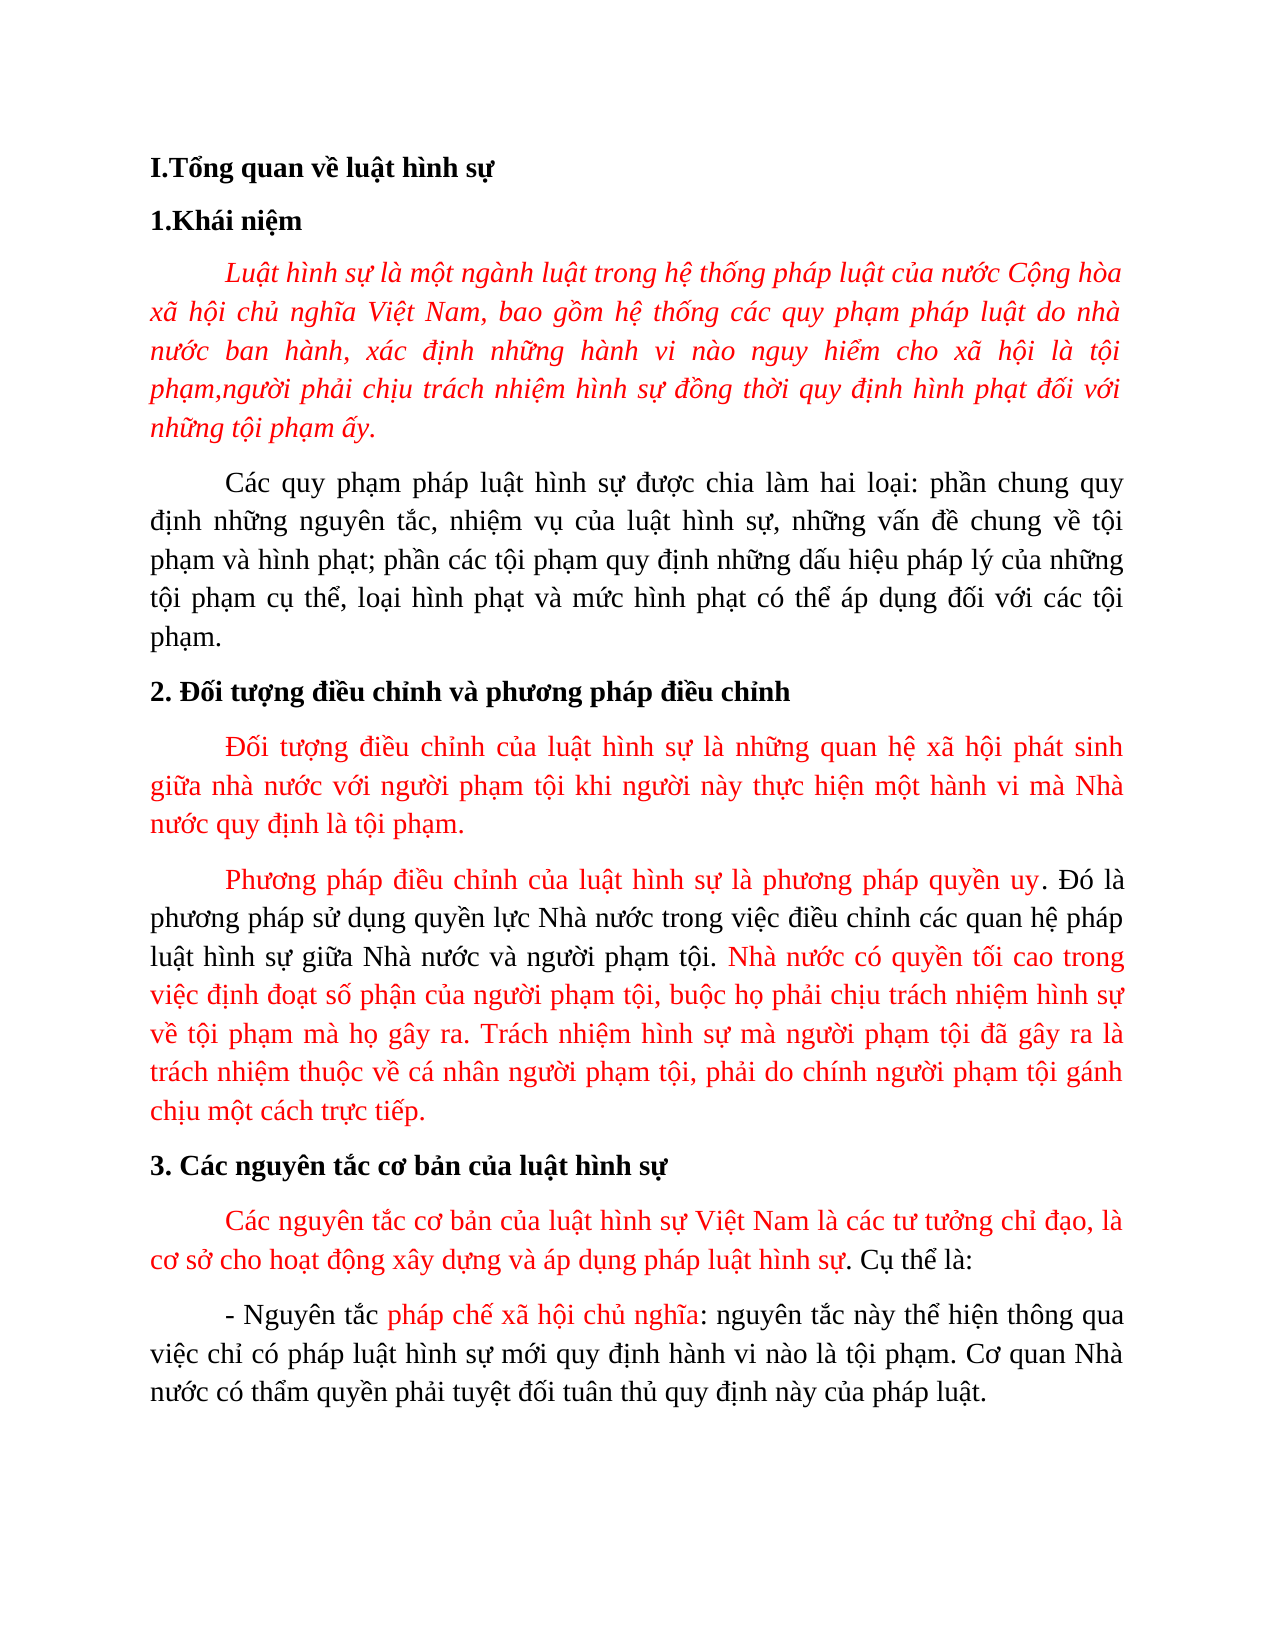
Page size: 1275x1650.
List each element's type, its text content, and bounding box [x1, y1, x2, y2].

text - Nguyên tắc pháp chế xã hội chủ nghĩa: nguyên tắc này thể hiện thông qua việc chỉ có pháp luật hình sự mới quy định hành vi nào là tội phạm. Cơ quan Nhà nước có thẩm quyền phải tuyệt đối tuân thủ quy định này của pháp luật. [150, 1297, 1125, 1408]
text Các quy phạm pháp luật hình sự được chia làm hai loại: phần chung quy định những nguyên tắc, nhiệm vụ của luật hình sự, những vấn đề chung về tội phạm và hình phạt; phần các tội phạm quy định những dấu hiệu pháp lý của những tội phạm cụ thể, loại hình phạt và mức hình phạt có thể áp dụng đối với các tội phạm. [150, 465, 1125, 653]
text 3. Các nguyên tắc cơ bản của luật hình sự [150, 1148, 1125, 1182]
text Luật hình sự là một ngành luật trong hệ thống pháp luật của nước Cộng hòa xã hội chủ nghĩa Việt Nam, bao gồm hệ thống các quy phạm pháp luật do nhà nước ban hành, xác định những hành vi nào nguy hiểm cho xã hội là tội phạm,người phải chịu trách nhiệm hình sự đồng thời quy định hình phạt đối với những tội phạm ấy. [150, 256, 1125, 443]
text 1.Khái niệm [150, 203, 1125, 236]
text Phương pháp điều chỉnh của luật hình sự là phương pháp quyền uy. Đó là phương pháp sử dụng quyền lực Nhà nước trong việc điều chỉnh các quan hệ pháp luật hình sự giữa Nhà nước và người phạm tội. Nhà nước có quyền tối cao trong việc định đoạt số phận của người phạm tội, buộc họ phải chịu trách nhiệm hình sự về tội phạm mà họ gây ra. Trách nhiệm hình sự mà người phạm tội đã gây ra là trách nhiệm thuộc về cá nhân người phạm tội, phải do chính người phạm tội gánh chịu một cách trực tiếp. [150, 862, 1125, 1127]
text Các nguyên tắc cơ bản của luật hình sự Việt Nam là các tư tưởng chỉ đạo, là cơ sở cho hoạt động xây dựng và áp dụng pháp luật hình sự. Cụ thể là: [150, 1203, 1125, 1276]
text 2. Đối tượng điều chỉnh và phương pháp điều chỉnh [150, 674, 1125, 708]
text Đối tượng điều chỉnh của luật hình sự là những quan hệ xã hội phát sinh giữa nhà nước với người phạm tội khi người này thực hiện một hành vi mà Nhà nước quy định là tội phạm. [150, 729, 1125, 840]
text I.Tổng quan về luật hình sự [150, 150, 1125, 183]
